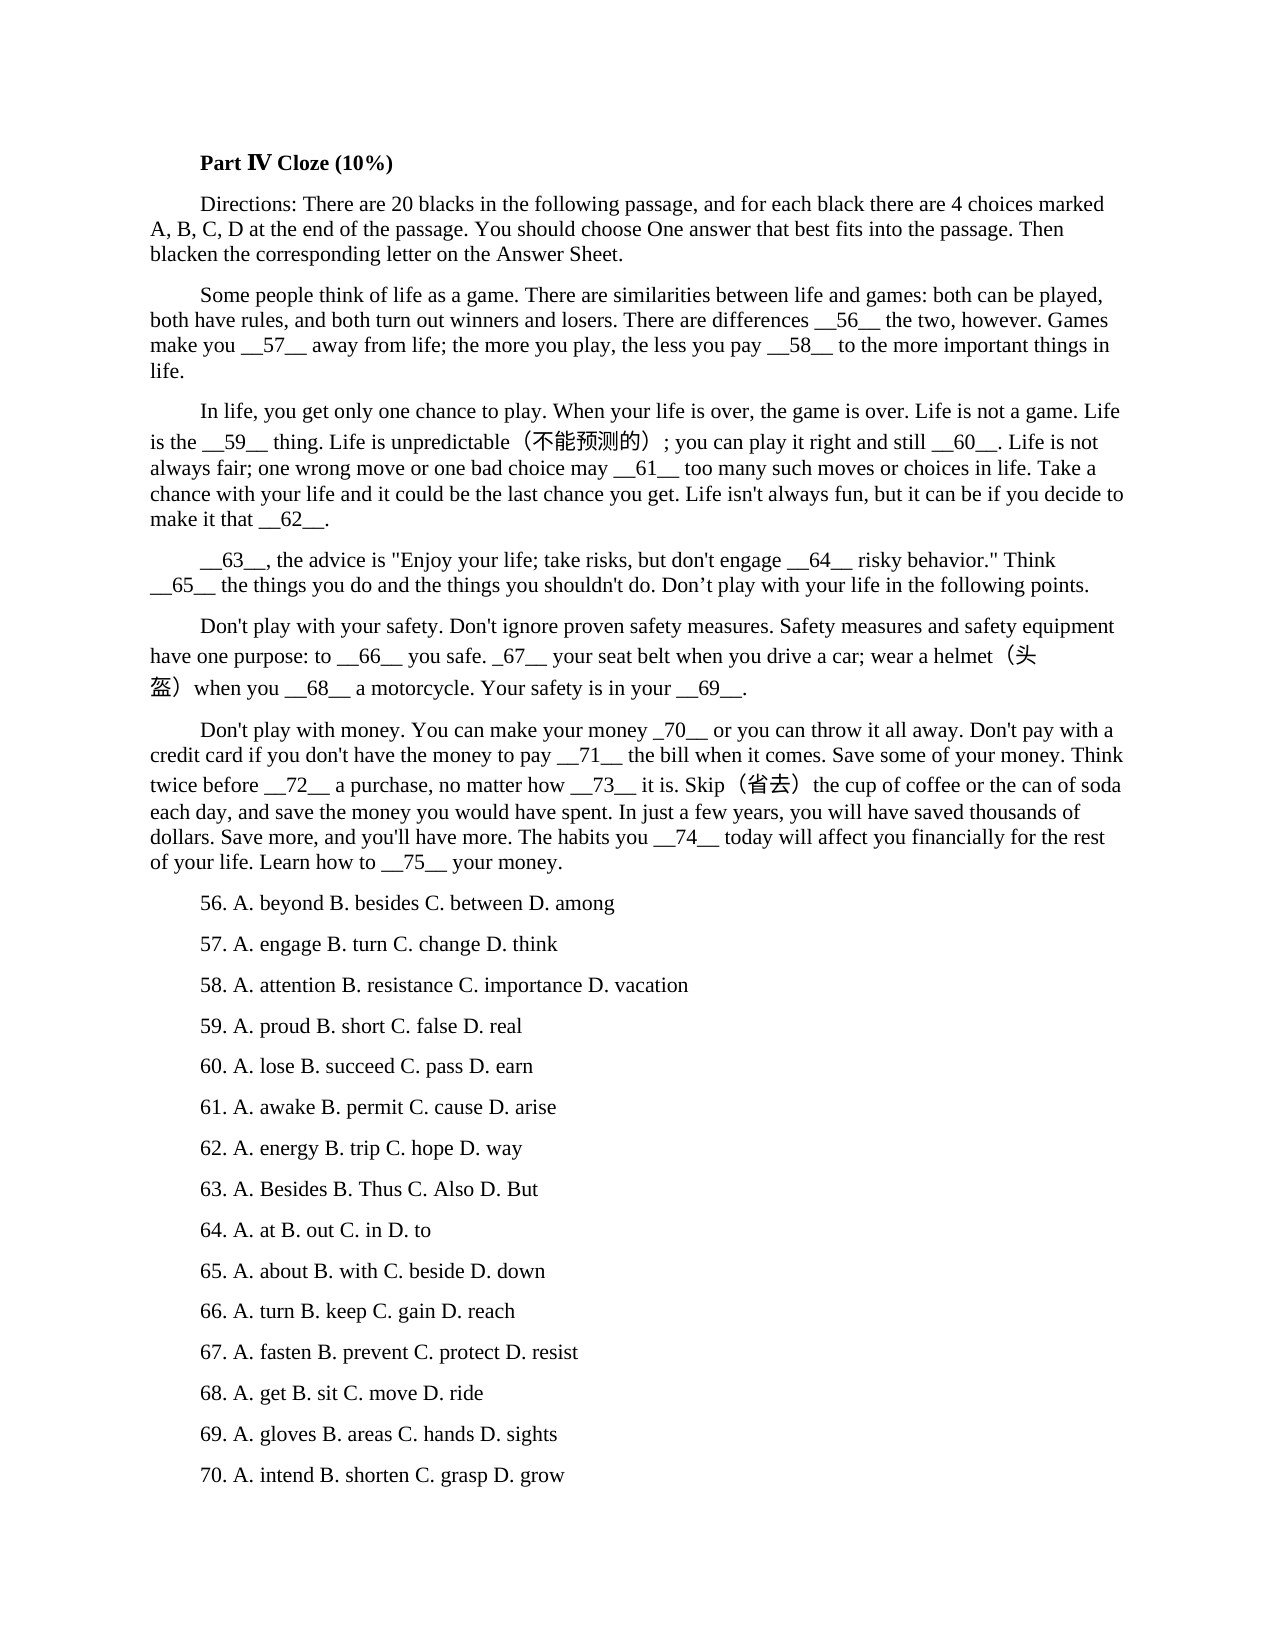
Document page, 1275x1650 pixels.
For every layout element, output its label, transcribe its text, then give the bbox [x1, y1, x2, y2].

text In life, you get only one chance to play. When your life is over, the game is over. Life is not a game. Life is the __59__ thing. Life is unpredictable（不能预测的）; you can play it right and still __60__. Life is not always fair; one wrong move or one bad choice may __61__ too many such moves or choices in life. Take a chance with your life and it could be the last chance you get. Life isn't always fun, but it can be if you decide to make it that __62__. [150, 398, 1125, 531]
text 60. A. lose B. succeed C. pass D. earn [150, 1053, 1125, 1079]
text Part Ⅳ Cloze (10%) [150, 150, 1125, 175]
text Don't play with money. You can make your money _70__ or you can throw it all away. Don't pay with a credit card if you don't have the money to pay __71__ the bill when it comes. Save some of your money. Think twice before __72__ a purchase, no matter how __73__ it is. Skip（省去）the cup of coffee or the can of soda each day, and save the money you would have spent. In just a few years, you will have saved thousands of dollars. Save more, and you'll have more. The habits you __74__ today will affect you financially for the rest of your life. Learn how to __75__ your money. [150, 717, 1125, 874]
text 59. A. proud B. short C. false D. real [150, 1013, 1125, 1038]
text 64. A. at B. out C. in D. to [150, 1217, 1125, 1242]
text 61. A. awake B. permit C. cause D. arise [150, 1094, 1125, 1119]
text Don't play with your safety. Don't ignore proven safety measures. Safety measures and safety equipment have one purpose: to __66__ you safe. _67__ your seat belt when you drive a car; wear a helmet（头盔）when you __68__ a motorcycle. Your safety is in your __69__. [150, 613, 1125, 701]
text 58. A. attention B. resistance C. importance D. vacation [150, 972, 1125, 997]
text Directions: There are 20 blacks in the following passage, and for each black there are 4 choices marked A, B, C, D at the end of the passage. You should choose One answer that best fits into the passage. Then blacken the corresponding letter on the Answer Sheet. [150, 191, 1125, 266]
text 56. A. beyond B. besides C. between D. among [150, 890, 1125, 915]
text 66. A. turn B. keep C. gain D. reach [150, 1298, 1125, 1324]
text 70. A. intend B. shorten C. grasp D. grow [150, 1462, 1125, 1487]
text 62. A. energy B. trip C. hope D. way [150, 1135, 1125, 1160]
text 65. A. about B. with C. beside D. down [150, 1258, 1125, 1283]
text 67. A. fasten B. prevent C. protect D. resist [150, 1339, 1125, 1364]
text 69. A. gloves B. areas C. hands D. sights [150, 1421, 1125, 1446]
text __63__, the advice is "Enjoy your life; take risks, but don't engage __64__ risky behavior." Think __65__ the things you do and the things you shouldn't do. Don’t play with your life in the following points. [150, 547, 1125, 597]
text 63. A. Besides B. Thus C. Also D. But [150, 1176, 1125, 1201]
text 68. A. get B. sit C. move D. ride [150, 1380, 1125, 1405]
text Some people think of life as a game. There are similarities between life and games: both can be played, both have rules, and both turn out winners and losers. There are differences __56__ the two, however. Games make you __57__ away from life; the more you play, the less you pay __58__ to the more important things in life. [150, 282, 1125, 383]
text 57. A. engage B. turn C. change D. think [150, 931, 1125, 956]
